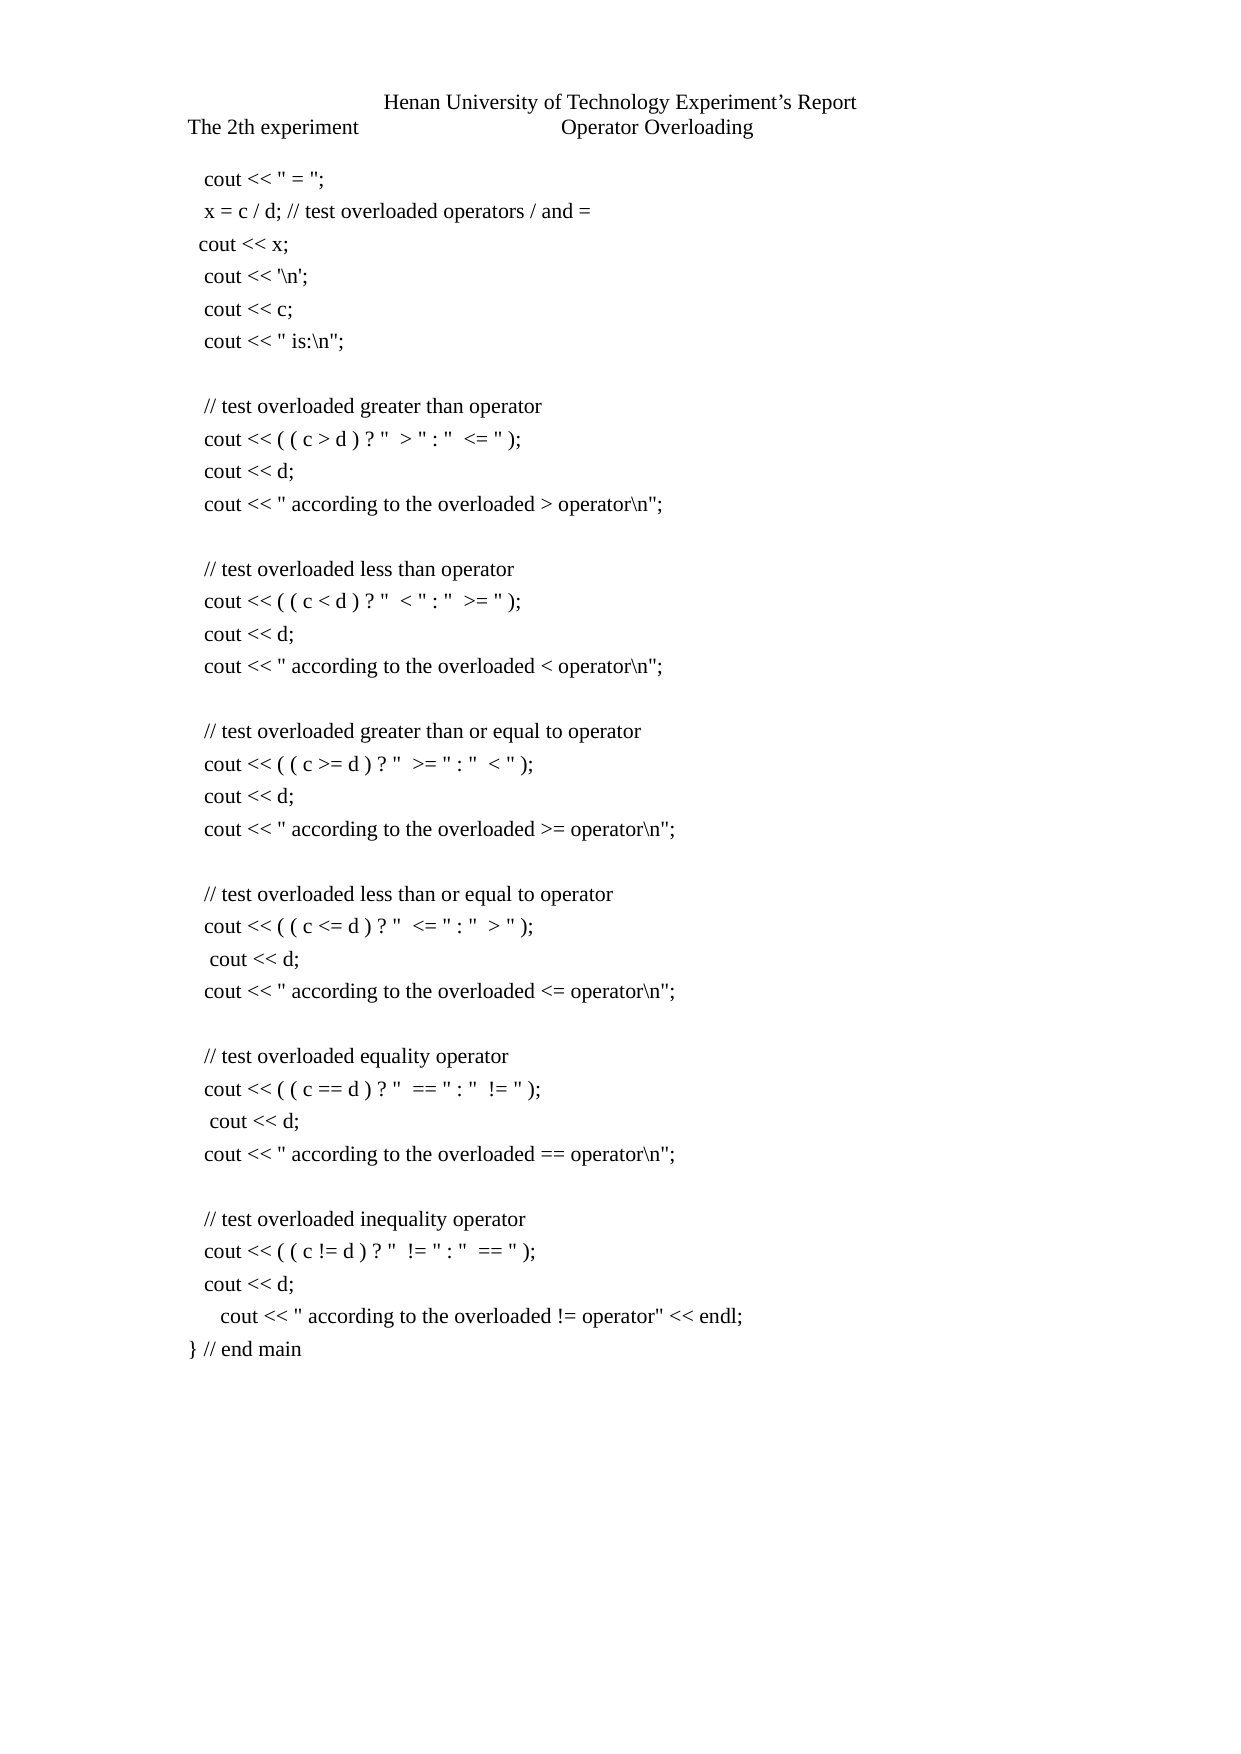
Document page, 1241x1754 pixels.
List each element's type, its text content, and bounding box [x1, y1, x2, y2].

text // test overloaded inequality operator [187, 1202, 1053, 1234]
text cout << ( ( c != d ) ? " != " : " == " ); [187, 1234, 1053, 1267]
text cout << ( ( c >= d ) ? " >= " : " < " ); [187, 747, 1053, 779]
text cout << x; [187, 227, 1053, 259]
text cout << ( ( c == d ) ? " == " : " != " ); [187, 1072, 1053, 1104]
text cout << " = "; [187, 162, 1053, 194]
text cout << " according to the overloaded <= operator\n"; [187, 974, 1053, 1007]
text cout << '\n'; [187, 259, 1053, 292]
text cout << " according to the overloaded > operator\n"; [187, 487, 1053, 519]
text x = c / d; // test overloaded operators / and = [187, 194, 1053, 227]
text // test overloaded greater than operator [187, 389, 1053, 422]
text cout << d; [187, 454, 1053, 487]
text cout << d; [187, 617, 1053, 649]
text cout << d; [187, 779, 1053, 812]
text cout << ( ( c > d ) ? " > " : " <= " ); [187, 422, 1053, 454]
text // test overloaded greater than or equal to operator [187, 714, 1053, 747]
text // test overloaded less than or equal to operator [187, 877, 1053, 909]
text } // end main [187, 1332, 1053, 1364]
text cout << " is:\n"; [187, 324, 1053, 357]
text cout << ( ( c <= d ) ? " <= " : " > " ); [187, 909, 1053, 942]
text cout << " according to the overloaded == operator\n"; [187, 1137, 1053, 1169]
text cout << ( ( c < d ) ? " < " : " >= " ); [187, 584, 1053, 617]
text // test overloaded equality operator [187, 1039, 1053, 1072]
text cout << d; [187, 942, 1053, 974]
text cout << d; [187, 1104, 1053, 1137]
text cout << d; [187, 1267, 1053, 1299]
text cout << " according to the overloaded < operator\n"; [187, 649, 1053, 682]
text // test overloaded less than operator [187, 552, 1053, 584]
text cout << " according to the overloaded != operator" << endl; [187, 1299, 1053, 1332]
text cout << c; [187, 292, 1053, 324]
text cout << " according to the overloaded >= operator\n"; [187, 812, 1053, 844]
